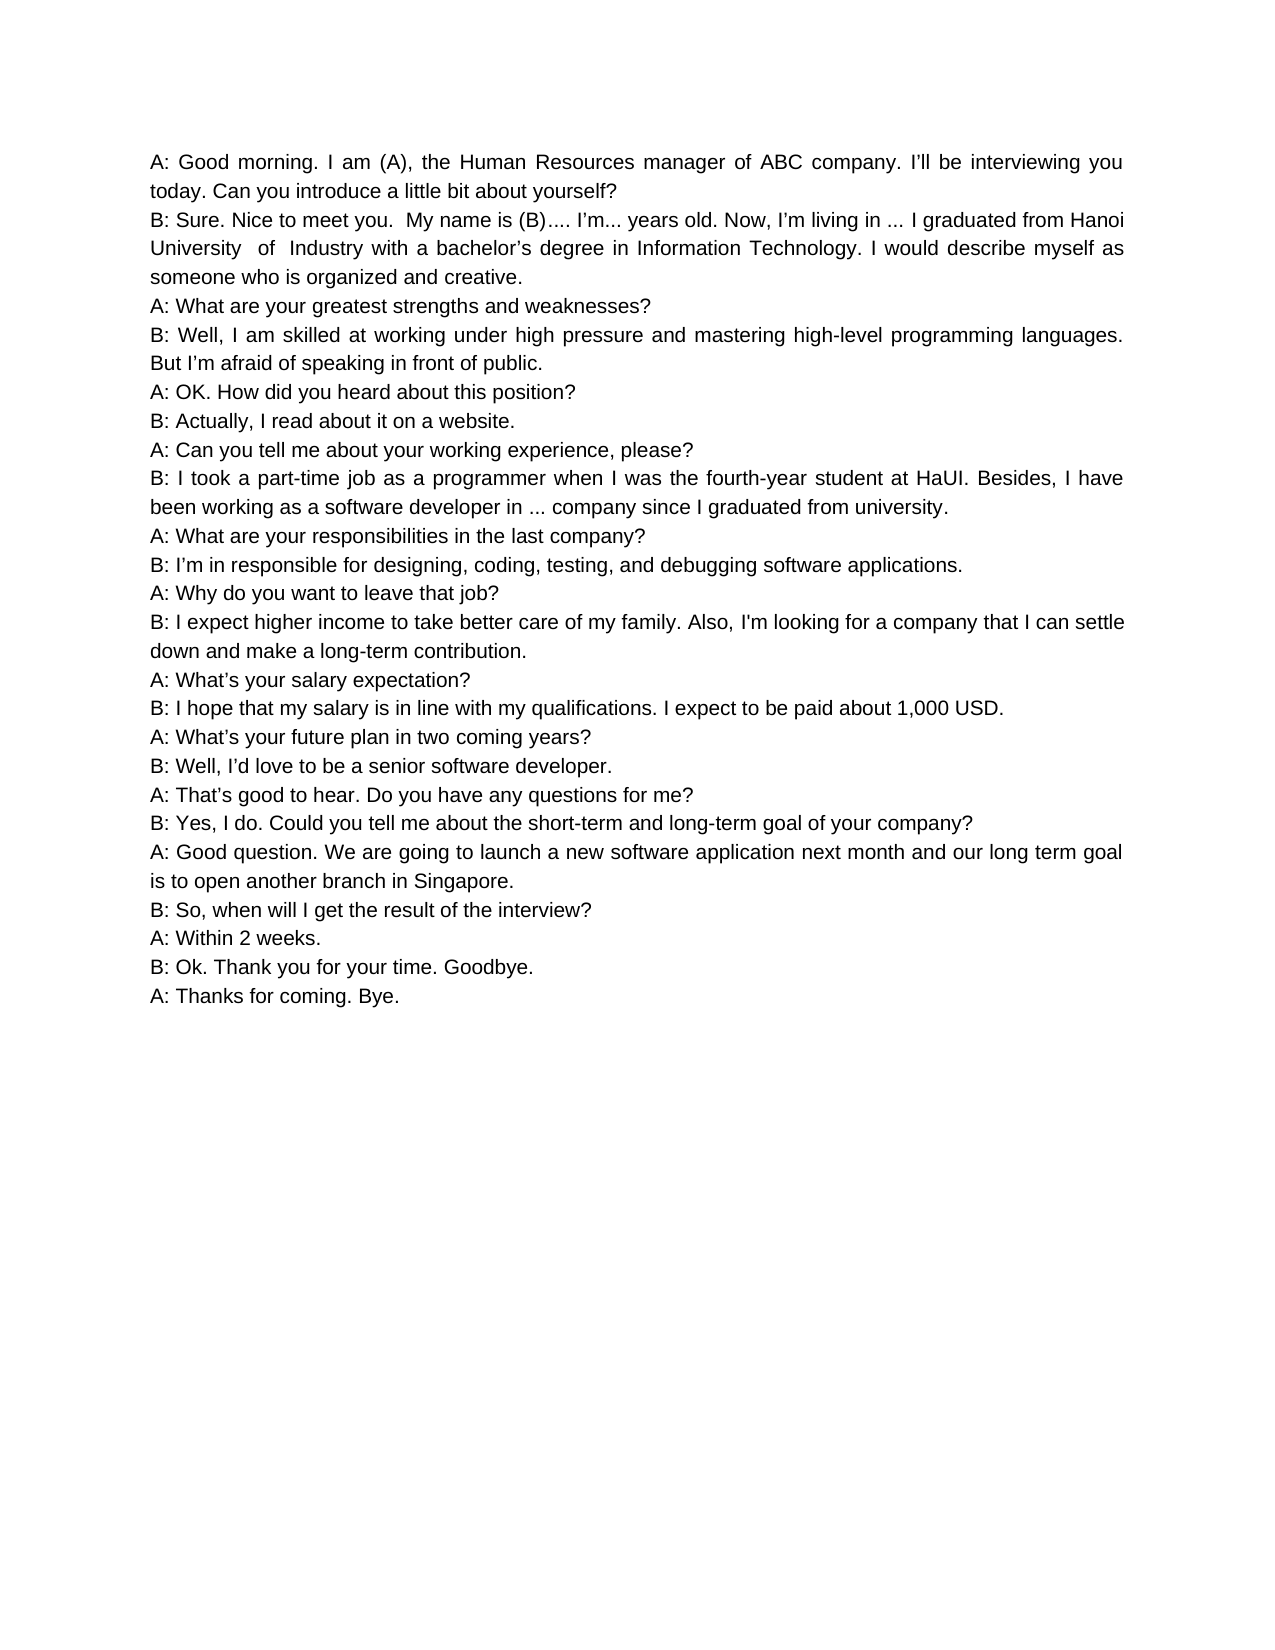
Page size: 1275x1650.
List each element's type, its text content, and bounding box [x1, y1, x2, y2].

text A: What are your greatest strengths and weaknesses? [150, 294, 1125, 318]
text A: Good question. We are going to launch a new software application next month and our long term goal is to open another branch in Singapore. [150, 840, 1125, 893]
text B: So, when will I get the result of the interview? [150, 897, 1125, 921]
text B: Actually, I read about it on a website. [150, 409, 1125, 433]
text B: Well, I’d love to be a senior software developer. [150, 754, 1125, 778]
text B: Well, I am skilled at working under high pressure and mastering high-level programming languages. But I’m afraid of speaking in front of public. [150, 322, 1125, 375]
text B: Sure. Nice to meet you. My name is (B).... I’m... years old. Now, I’m living in ... I graduated from Hanoi University of Industry with a bachelor’s degree in Information Technology. I would describe myself as someone who is organized and creative. [150, 207, 1125, 289]
text B: I took a part-time job as a programmer when I was the fourth-year student at HaUI. Besides, I have been working as a software developer in ... company since I graduated from university. [150, 466, 1125, 519]
text A: OK. How did you heard about this position? [150, 380, 1125, 404]
text B: Yes, I do. Could you tell me about the short-term and long-term goal of your company? [150, 811, 1125, 835]
text A: Within 2 weeks. [150, 926, 1125, 950]
text A: Good morning. I am (A), the Human Resources manager of ABC company. I’ll be interviewing you today. Can you introduce a little bit about yourself? [150, 150, 1125, 203]
text A: What’s your future plan in two coming years? [150, 725, 1125, 749]
text A: Thanks for coming. Bye. [150, 984, 1125, 1008]
text A: What’s your salary expectation? [150, 667, 1125, 691]
text B: I expect higher income to take better care of my family. Also, I'm looking for a company that I can settle down and make a long-term contribution. [150, 610, 1125, 663]
text B: I’m in responsible for designing, coding, testing, and debugging software applications. [150, 552, 1125, 576]
text A: What are your responsibilities in the last company? [150, 524, 1125, 548]
text B: Ok. Thank you for your time. Goodbye. [150, 955, 1125, 979]
text A: Can you tell me about your working experience, please? [150, 437, 1125, 461]
text A: Why do you want to leave that job? [150, 581, 1125, 605]
text A: That’s good to hear. Do you have any questions for me? [150, 782, 1125, 806]
text B: I hope that my salary is in line with my qualifications. I expect to be paid about 1,000 USD. [150, 696, 1125, 720]
